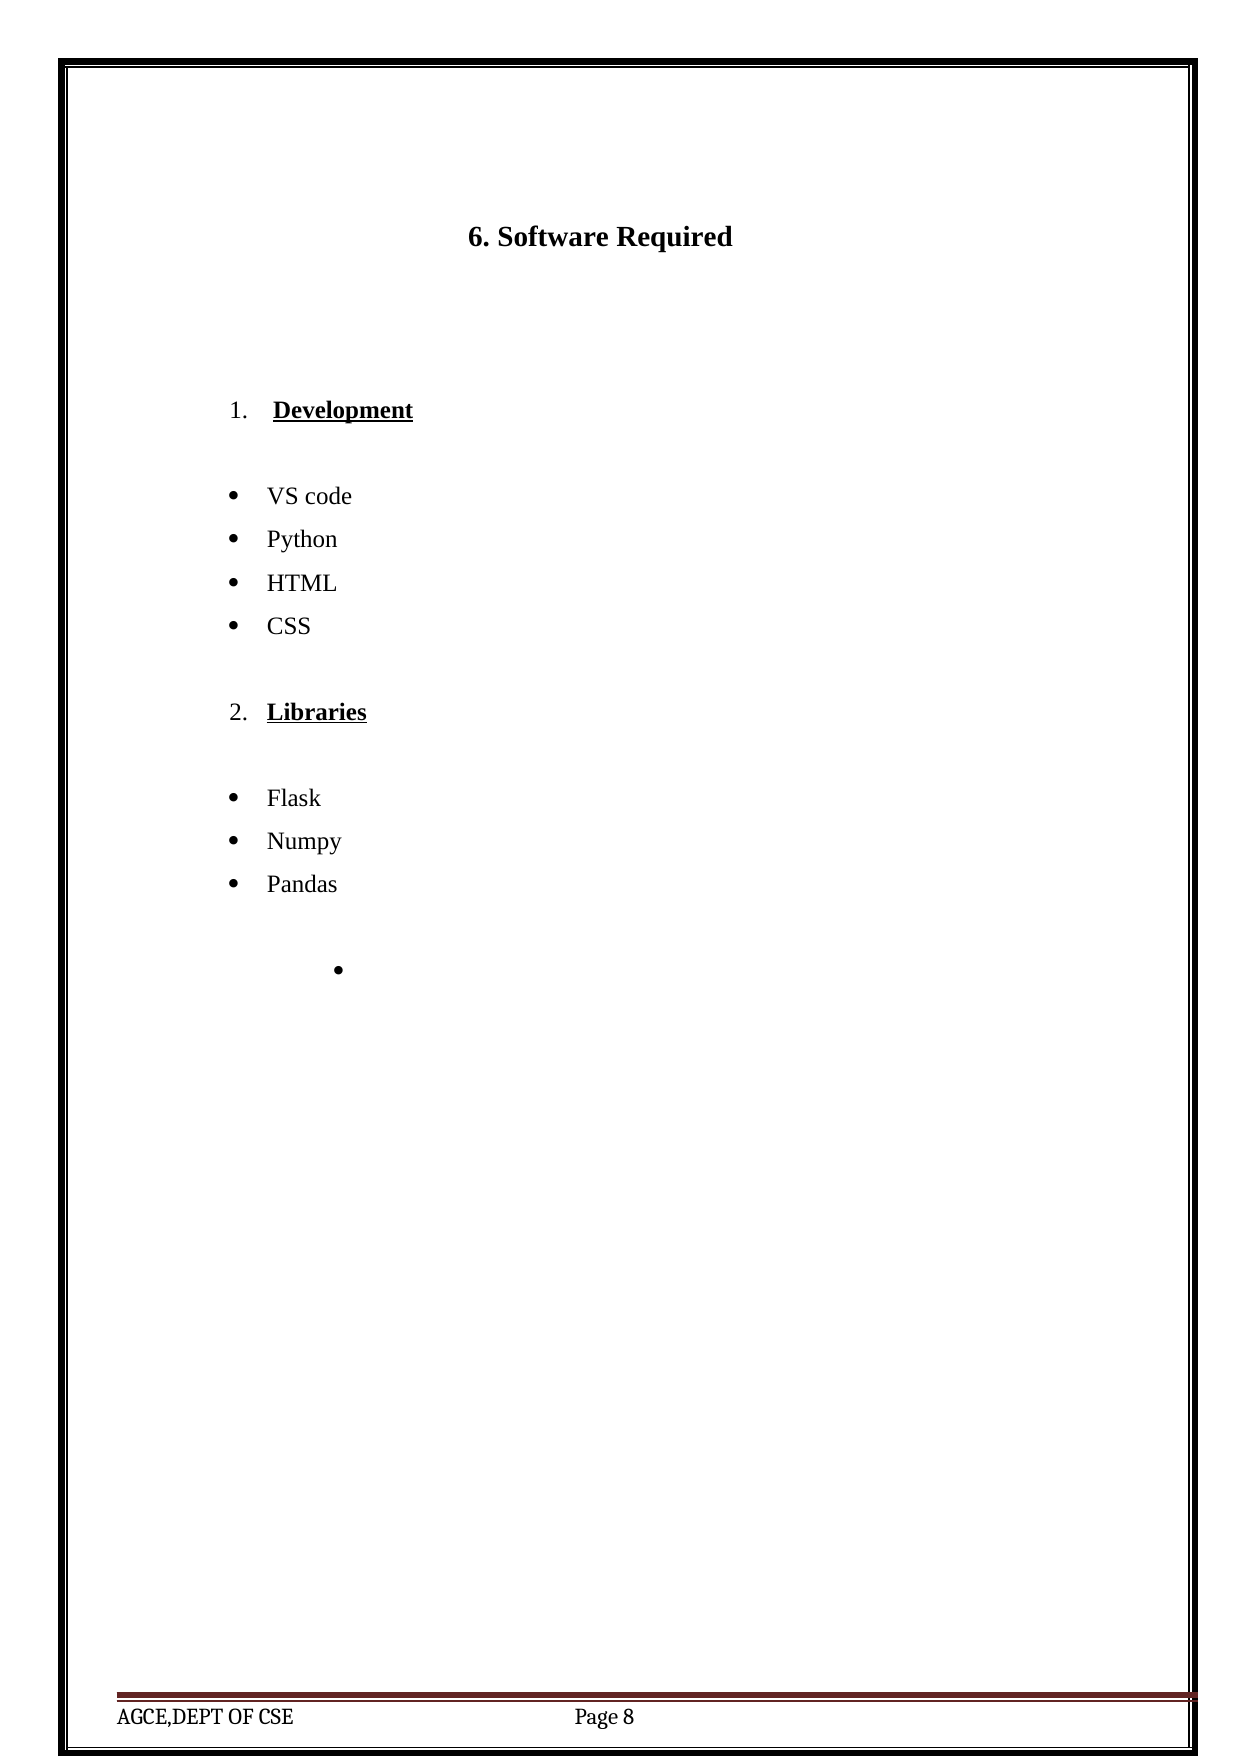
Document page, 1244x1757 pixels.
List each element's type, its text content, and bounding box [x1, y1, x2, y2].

list Numpy [229, 826, 1188, 855]
list VS code [229, 481, 1188, 510]
list HTML [229, 568, 1188, 596]
list Flask [229, 783, 1188, 812]
list Pandas [229, 869, 1188, 898]
list Libraries [229, 697, 1188, 726]
list Python [229, 524, 1188, 553]
subtitle 6. Software Required [154, 219, 1188, 253]
list Development [229, 395, 1188, 424]
list CSS [229, 611, 1188, 639]
